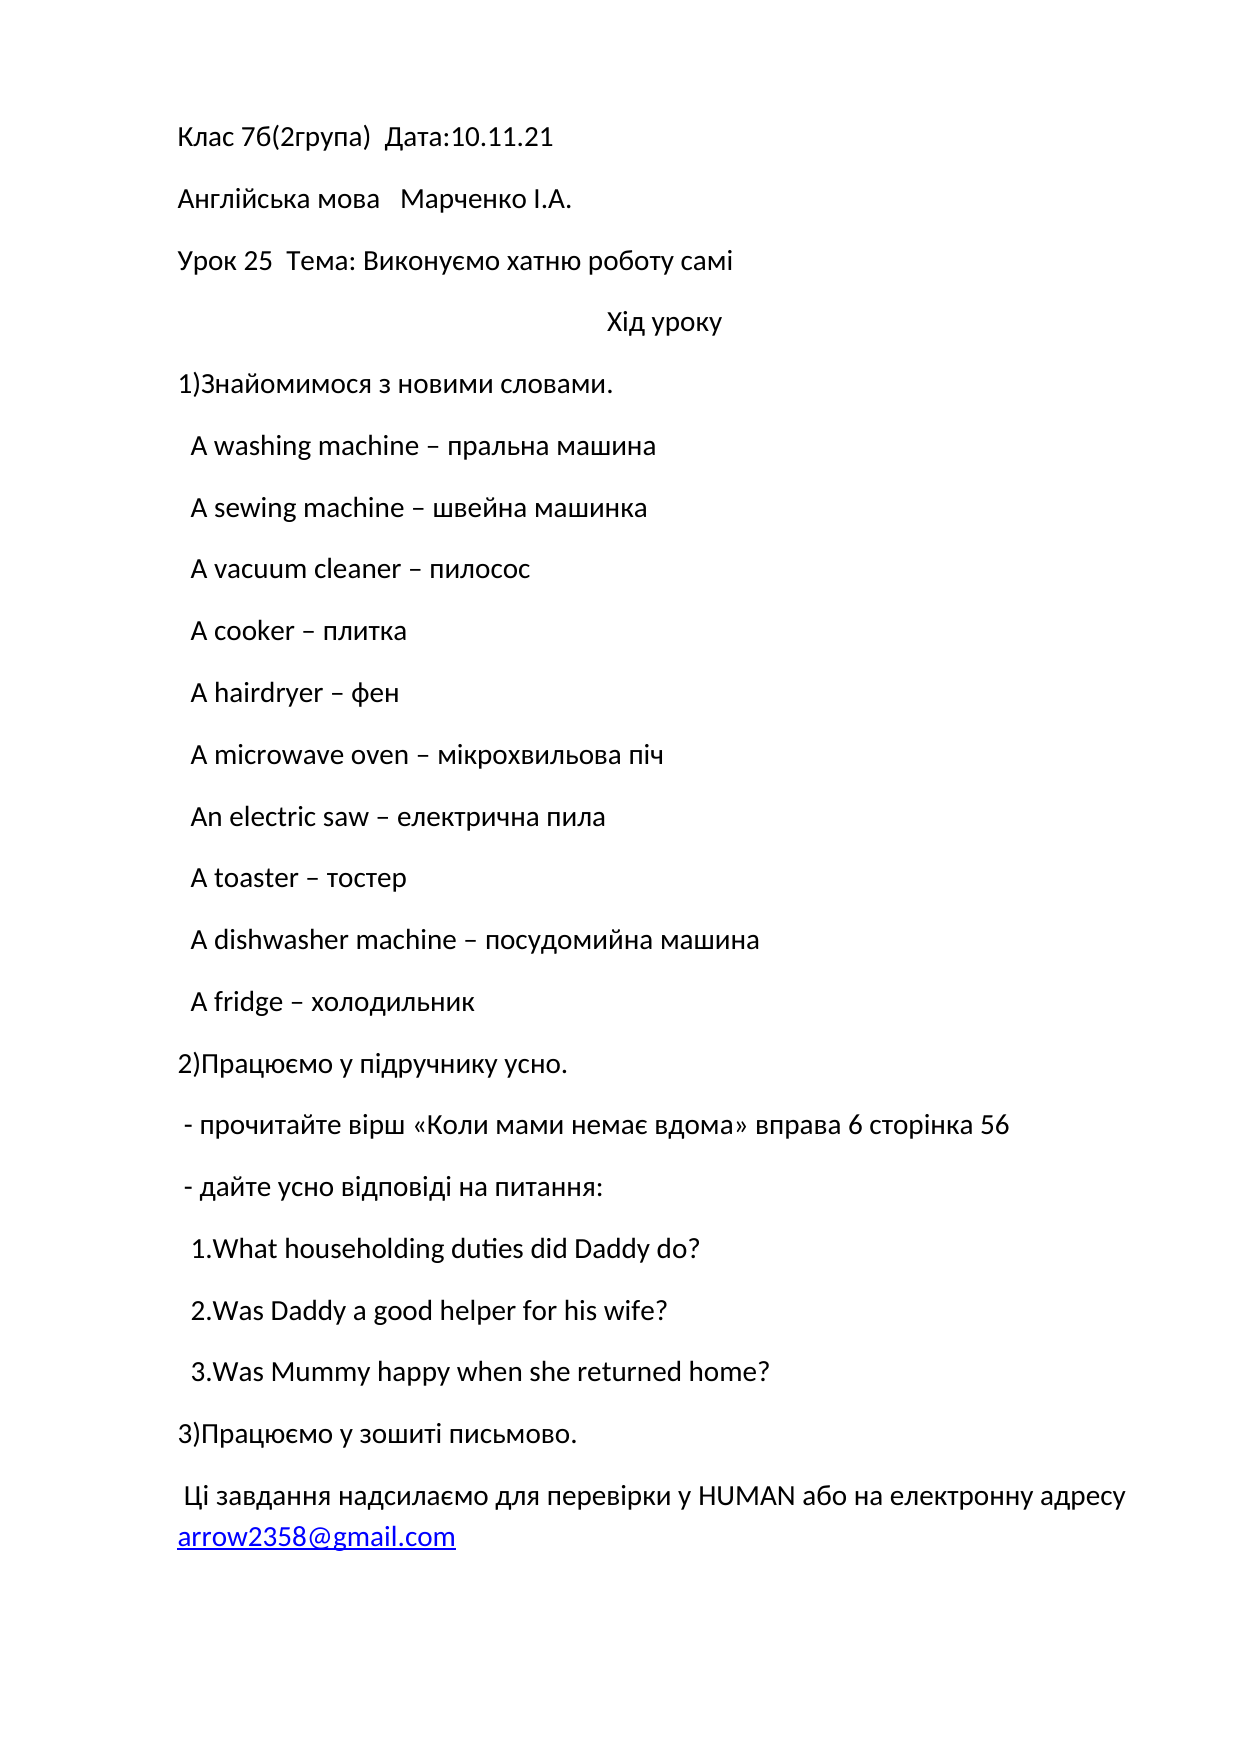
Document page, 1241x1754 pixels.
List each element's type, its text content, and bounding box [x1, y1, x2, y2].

text An electric saw – електрична пила [177, 798, 1152, 833]
text A washing machine – пральна машина [177, 427, 1152, 463]
text A hairdryer – фен [177, 674, 1152, 710]
text Урок 25 Тема: Виконуємо хатню роботу самі [177, 242, 1152, 277]
text 2)Працюємо у підручнику усно. [177, 1045, 1152, 1080]
text 1)Знайомимося з новими словами. [177, 365, 1152, 401]
text A vacuum cleaner – пилосос [177, 551, 1152, 586]
text A cooker – плитка [177, 612, 1152, 648]
text - прочитайте вірш «Коли мами немає вдома» вправа 6 сторінка 56 [177, 1106, 1152, 1142]
text A microwave oven – мікрохвильова піч [177, 736, 1152, 771]
text A toaster – тостер [177, 859, 1152, 895]
text 1.What householding duties did Daddy do? [177, 1230, 1152, 1266]
text Ці завдання надсилаємо для перевірки у HUMAN або на електронну адресу arrow2358@gmail.com [177, 1477, 1152, 1554]
text Хід уроку [177, 303, 1152, 339]
text A sewing machine – швейна машинка [177, 489, 1152, 524]
text 3.Was Mummy happy when she returned home? [177, 1353, 1152, 1389]
text - дайте усно відповіді на питання: [177, 1168, 1152, 1204]
text Клас 7б(2група) Дата:10.11.21 [177, 118, 1152, 154]
text A dishwasher machine – посудомийна машина [177, 921, 1152, 957]
text Англійська мова Марченко І.А. [177, 180, 1152, 216]
text 3)Працюємо у зошиті письмово. [177, 1415, 1152, 1451]
text A fridge – холодильник [177, 983, 1152, 1018]
text 2.Was Daddy a good helper for his wife? [177, 1292, 1152, 1327]
